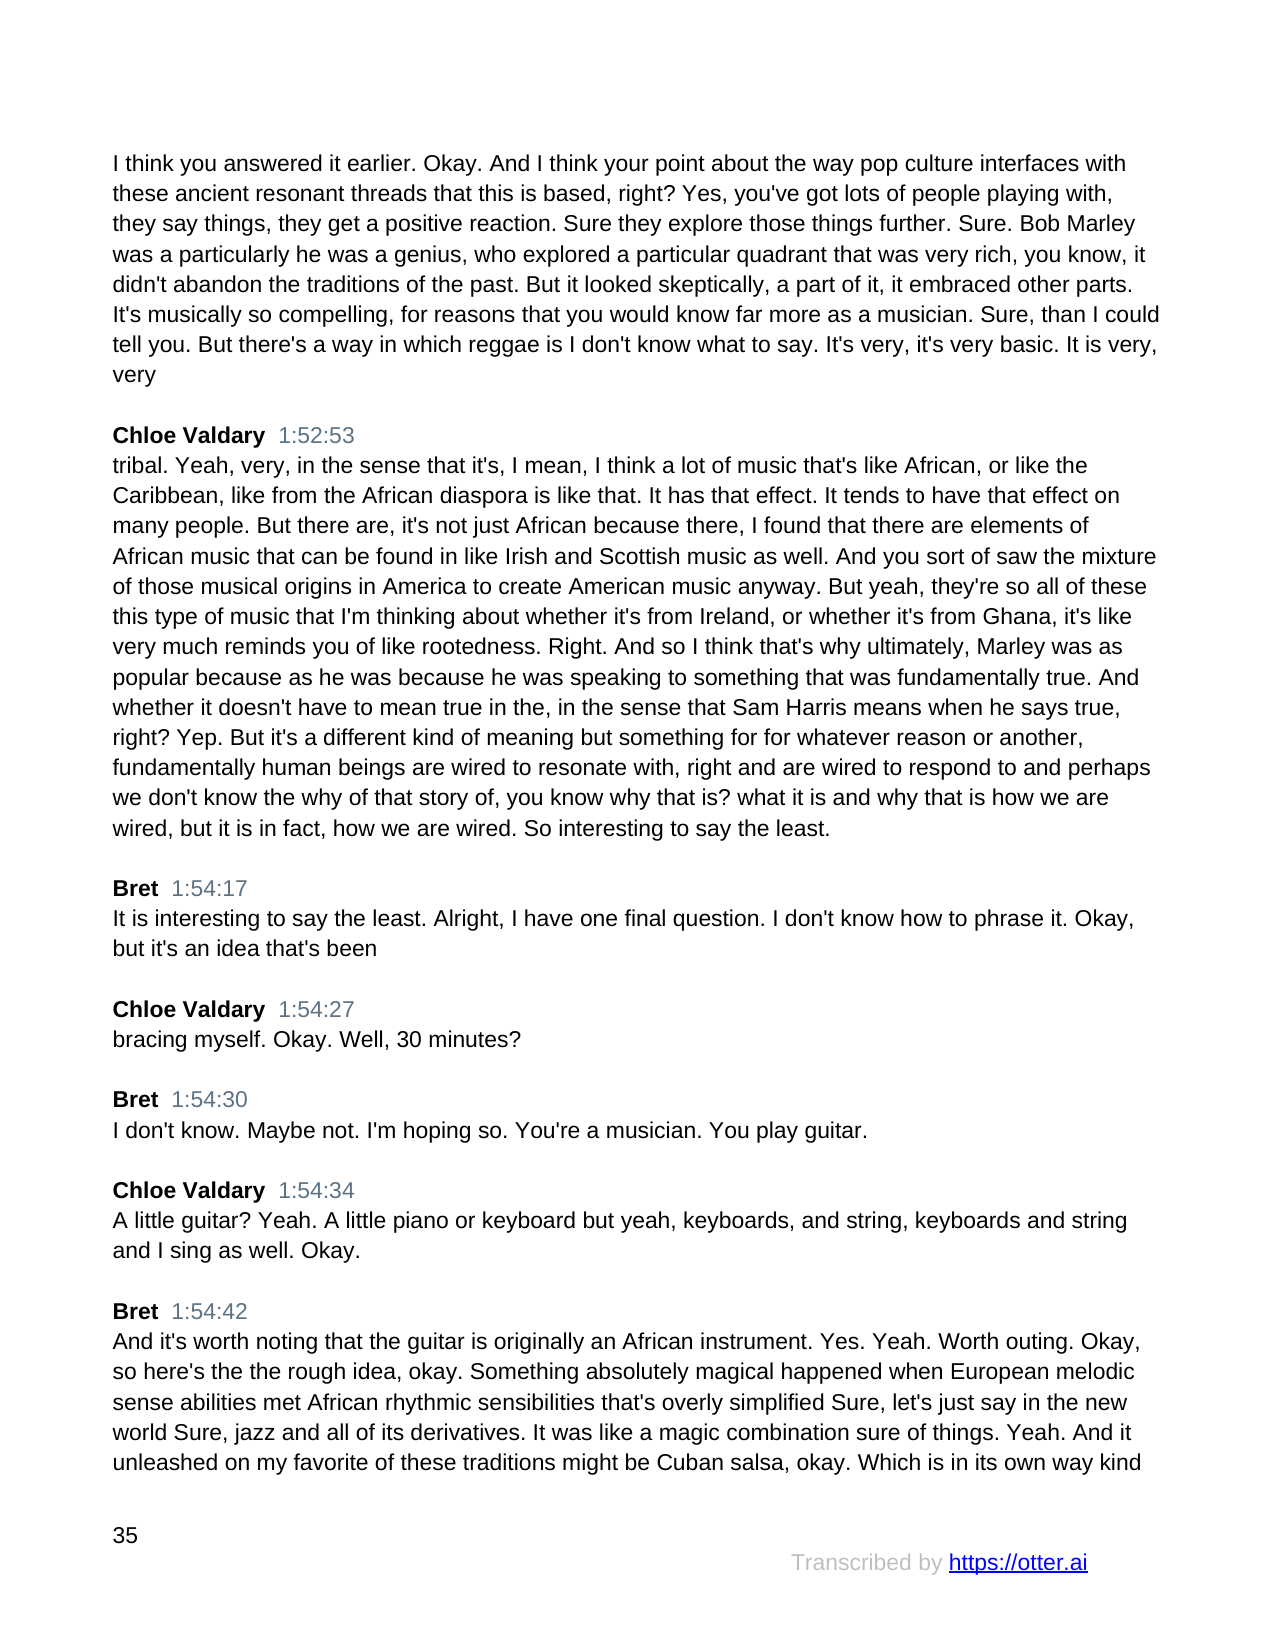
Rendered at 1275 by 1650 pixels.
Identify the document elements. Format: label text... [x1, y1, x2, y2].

text Bret 1:54:42 [112, 1298, 1162, 1324]
text Bret 1:54:30 [112, 1086, 1162, 1113]
text Bret 1:54:17 [112, 875, 1162, 901]
text A little guitar? Yeah. A little piano or keyboard but yeah, keyboards, and string, keyboards and string and I sing as well. Okay. [112, 1207, 1162, 1264]
text Chloe Valdary 1:52:53 [112, 422, 1162, 448]
text I don't know. Maybe not. I'm hoping so. You're a musician. You play guitar. [112, 1117, 1162, 1143]
text Chloe Valdary 1:54:27 [112, 996, 1162, 1022]
text bracing myself. Okay. Well, 30 minutes? [112, 1026, 1162, 1052]
text I think you answered it earlier. Okay. And I think your point about the way pop culture interfaces with these ancient resonant threads that this is based, right? Yes, you've got lots of people playing with, they say things, they get a positive reaction. Sure they explore those things further. Sure. Bob Marley was a particularly he was a genius, who explored a particular quadrant that was very rich, you know, it didn't abandon the traditions of the past. But it looked skeptically, a part of it, it embraced other parts. It's musically so compelling, for reasons that you would know far more as a musician. Sure, than I could tell you. But there's a way in which reggae is I don't know what to say. It's very, it's very basic. It is very, very [112, 150, 1162, 388]
text Chloe Valdary 1:54:34 [112, 1177, 1162, 1203]
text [112, 1328, 1162, 1475]
text It is interesting to say the least. Alright, I have one final question. I don't know how to phrase it. Okay, but it's an idea that's been [112, 905, 1162, 962]
text tribal. Yeah, very, in the sense that it's, I mean, I think a lot of music that's like African, or like the Caribbean, like from the African diaspora is like that. It has that effect. It tends to have that effect on many people. But there are, it's not just African because there, I found that there are elements of African music that can be found in like Irish and Scottish music as well. And you sort of saw the mixture of those musical origins in America to create American music anyway. But yeah, they're so all of these this type of music that I'm thinking about whether it's from Ireland, or whether it's from Ghana, it's like very much reminds you of like rootedness. Right. And so I think that's why ultimately, Marley was as popular because as he was because he was speaking to something that was fundamentally true. And whether it doesn't have to mean true in the, in the sense that Sam Harris means when he says true, right? Yep. But it's a different kind of meaning but something for for whatever reason or another, fundamentally human beings are wired to resonate with, right and are wired to respond to and perhaps we don't know the why of that story of, you know why that is? what it is and why that is how we are wired, but it is in fact, how we are wired. So interesting to say the least. [112, 452, 1162, 841]
